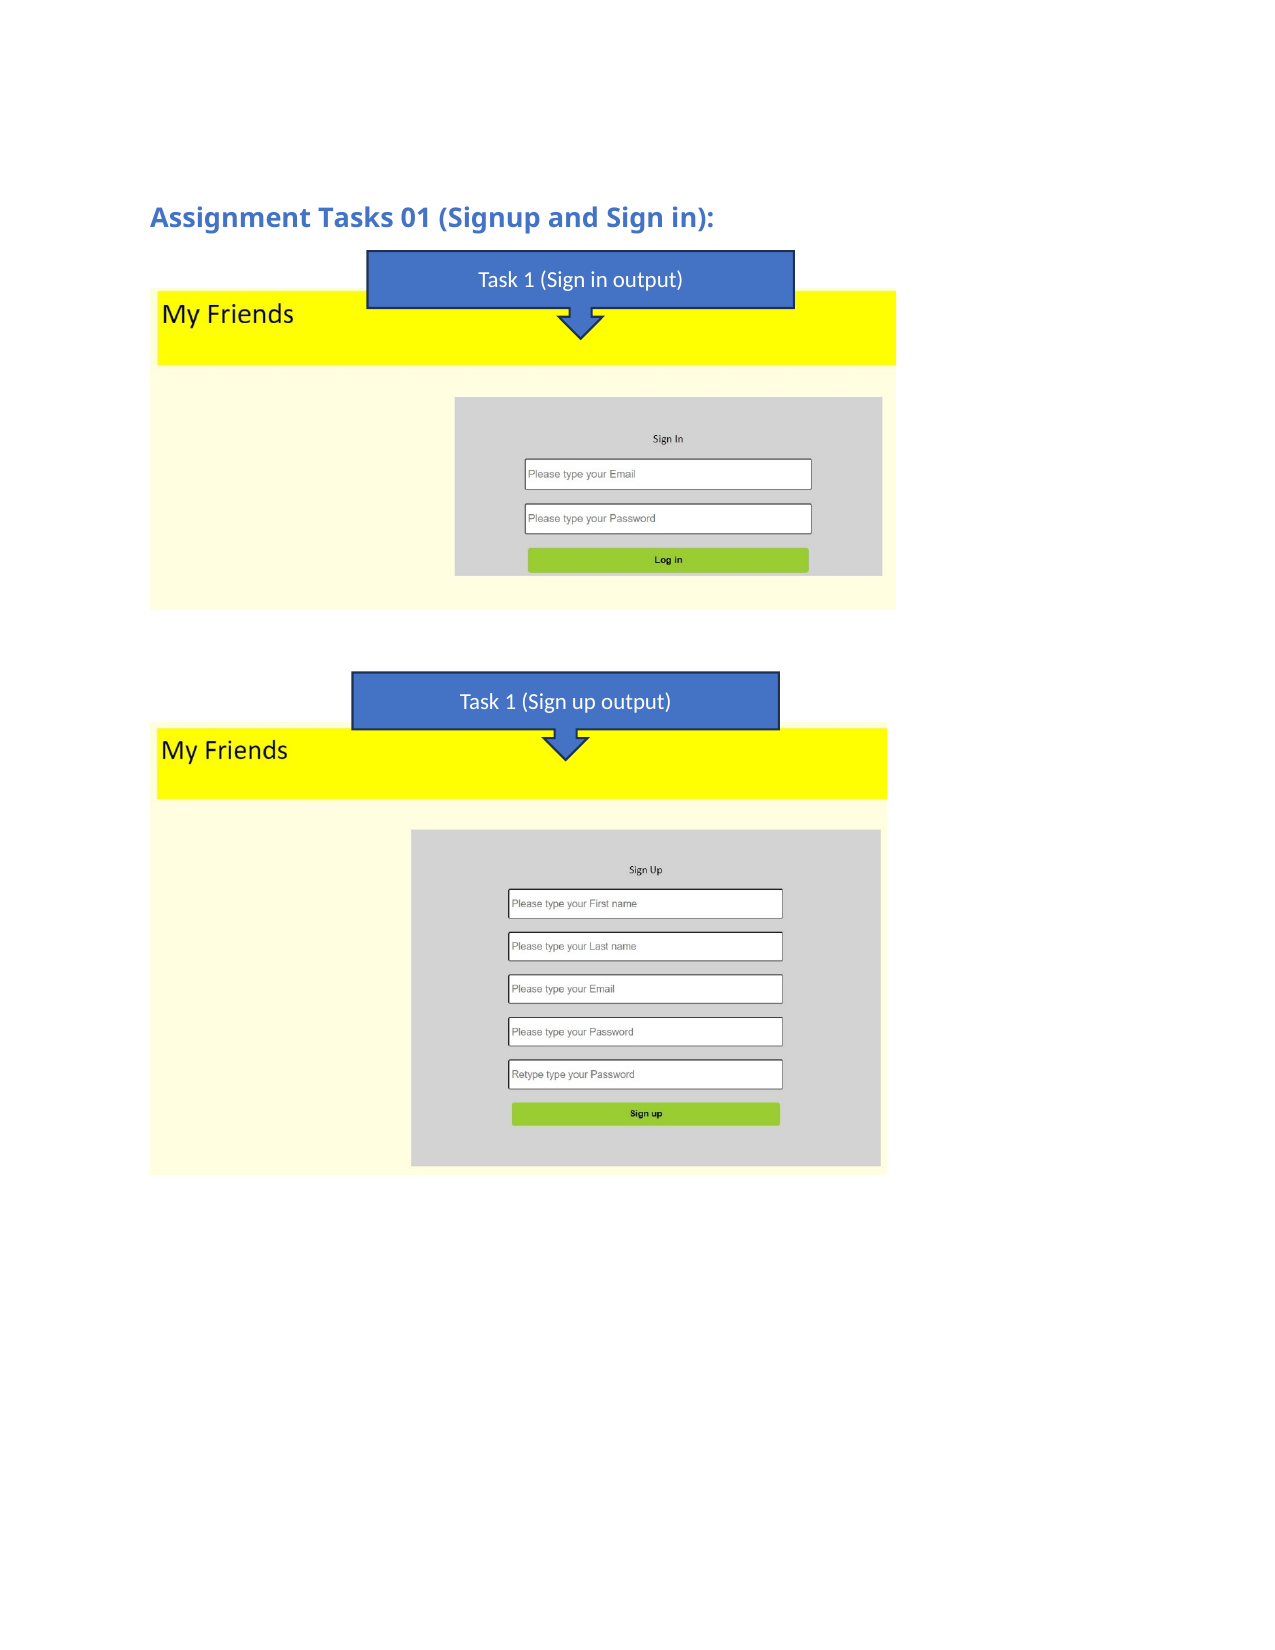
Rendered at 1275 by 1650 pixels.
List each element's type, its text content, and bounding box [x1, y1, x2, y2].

picture [150, 288, 897, 610]
picture [150, 722, 887, 1175]
subtitle Assignment Tasks 01 (Signup and Sign in): [150, 199, 1125, 236]
